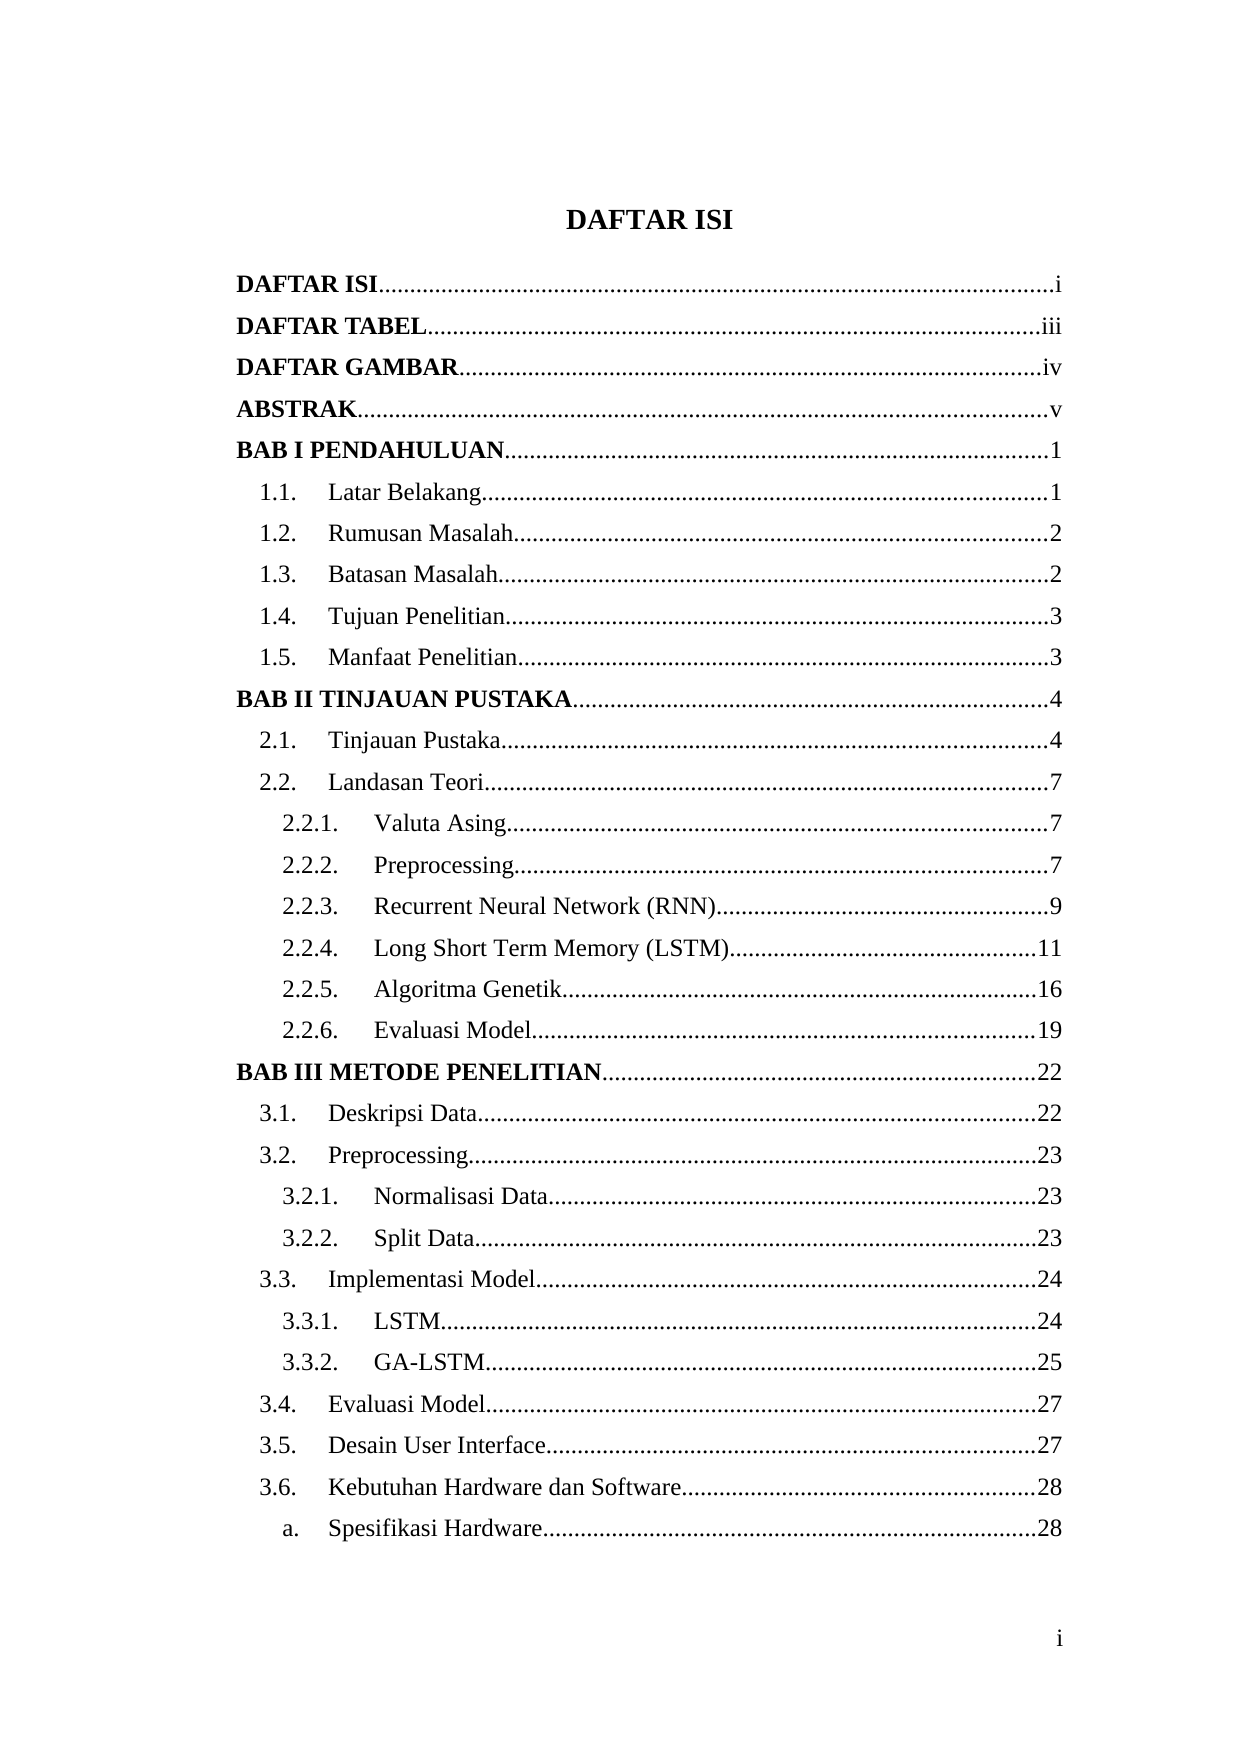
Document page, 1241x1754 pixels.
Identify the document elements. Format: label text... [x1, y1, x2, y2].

subtitle DAFTAR ISI [236, 202, 1063, 236]
